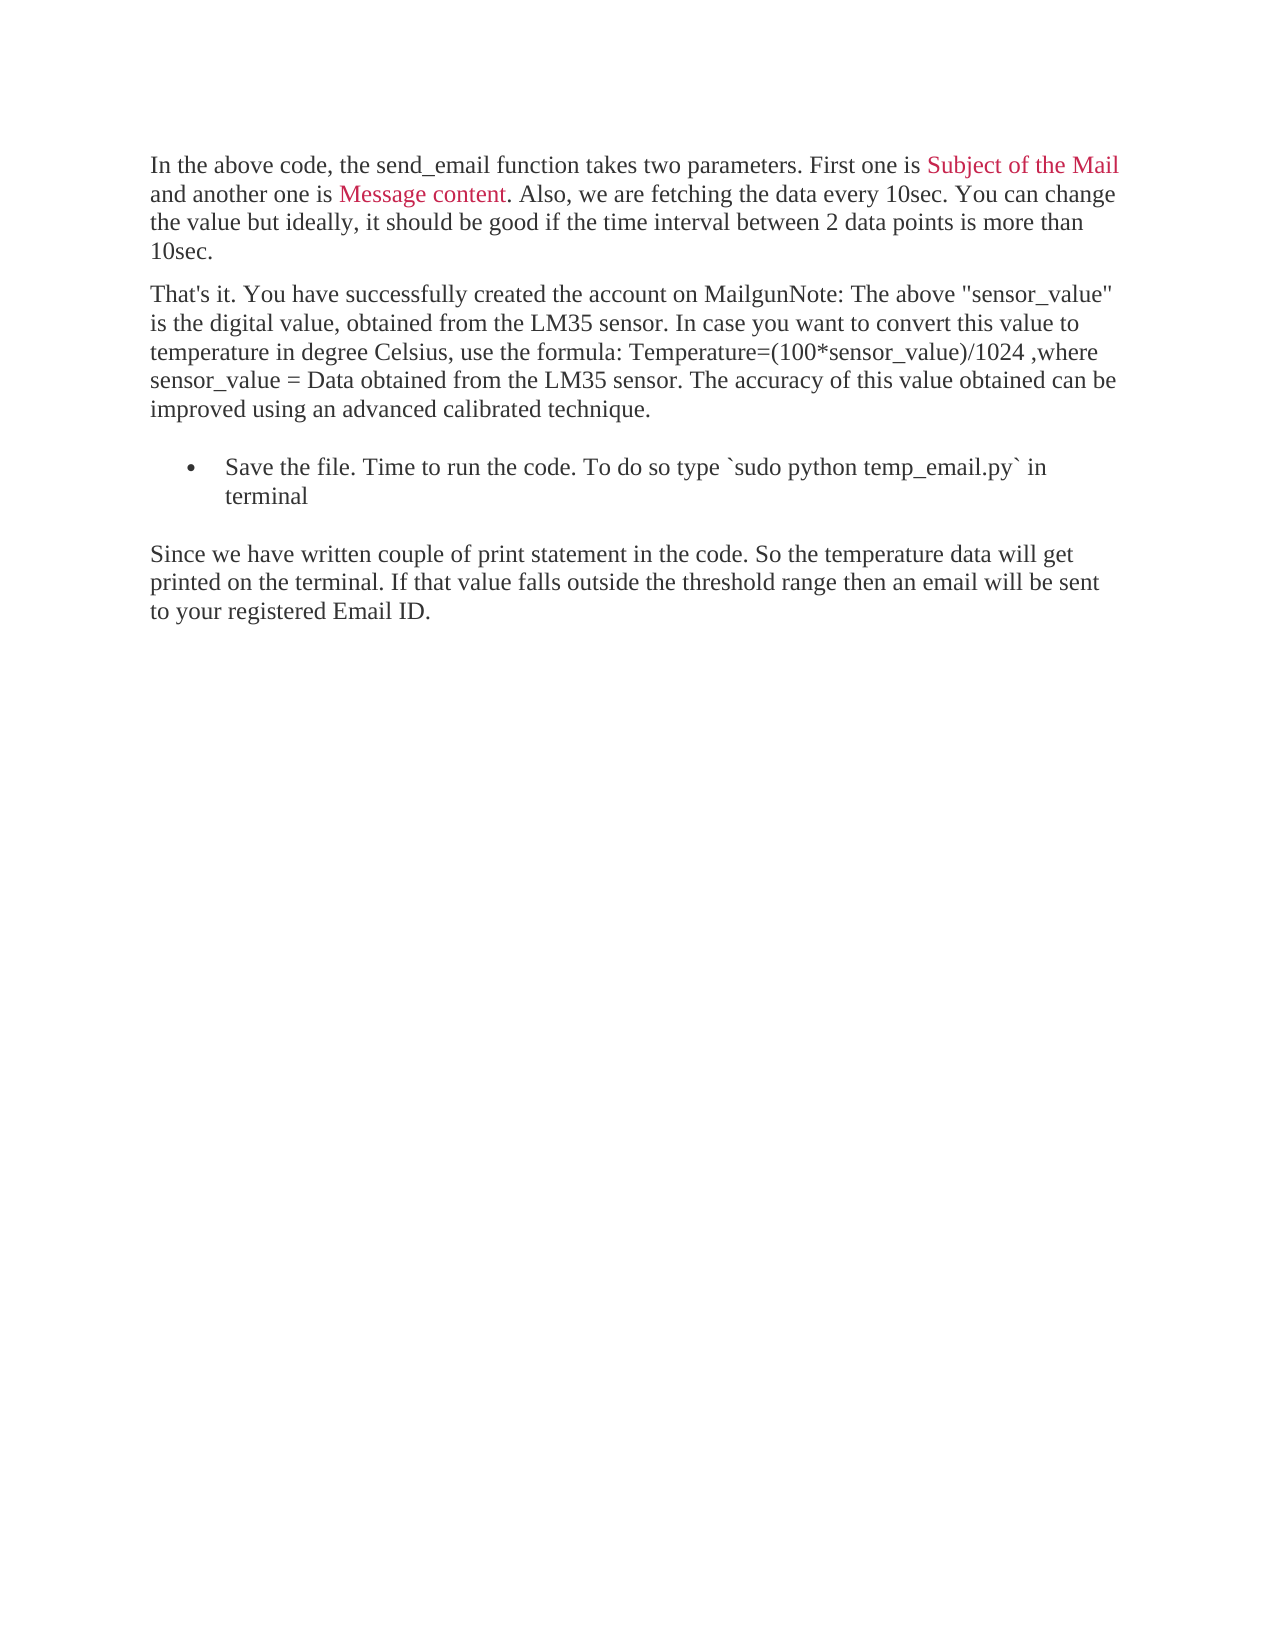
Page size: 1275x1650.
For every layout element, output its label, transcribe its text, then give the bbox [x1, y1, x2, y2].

list Save the file. Time to run the code. To do so type `sudo python temp_email.py` in terminal [187, 452, 1125, 509]
text That's it. You have successfully created the account on MailgunNote: The above "sensor_value" is the digital value, obtained from the LM35 sensor. In case you want to convert this value to temperature in degree Celsius, use the formula: Temperature=(100*sensor_value)/1024 ,where sensor_value = Data obtained from the LM35 sensor. The accuracy of this value obtained can be improved using an advanced calibrated technique. [150, 279, 1125, 423]
text Since we have written couple of print statement in the code. So the temperature data will get printed on the terminal. If that value falls outside the threshold range then an email will be sent to your registered Email ID. [150, 539, 1125, 625]
text In the above code, the send_email function takes two parameters. First one is Subject of the Mail and another one is Message content. Also, we are fetching the data every 10sec. You can change the value but ideally, it should be good if the time interval between 2 data points is more than 10sec. [150, 150, 1125, 265]
